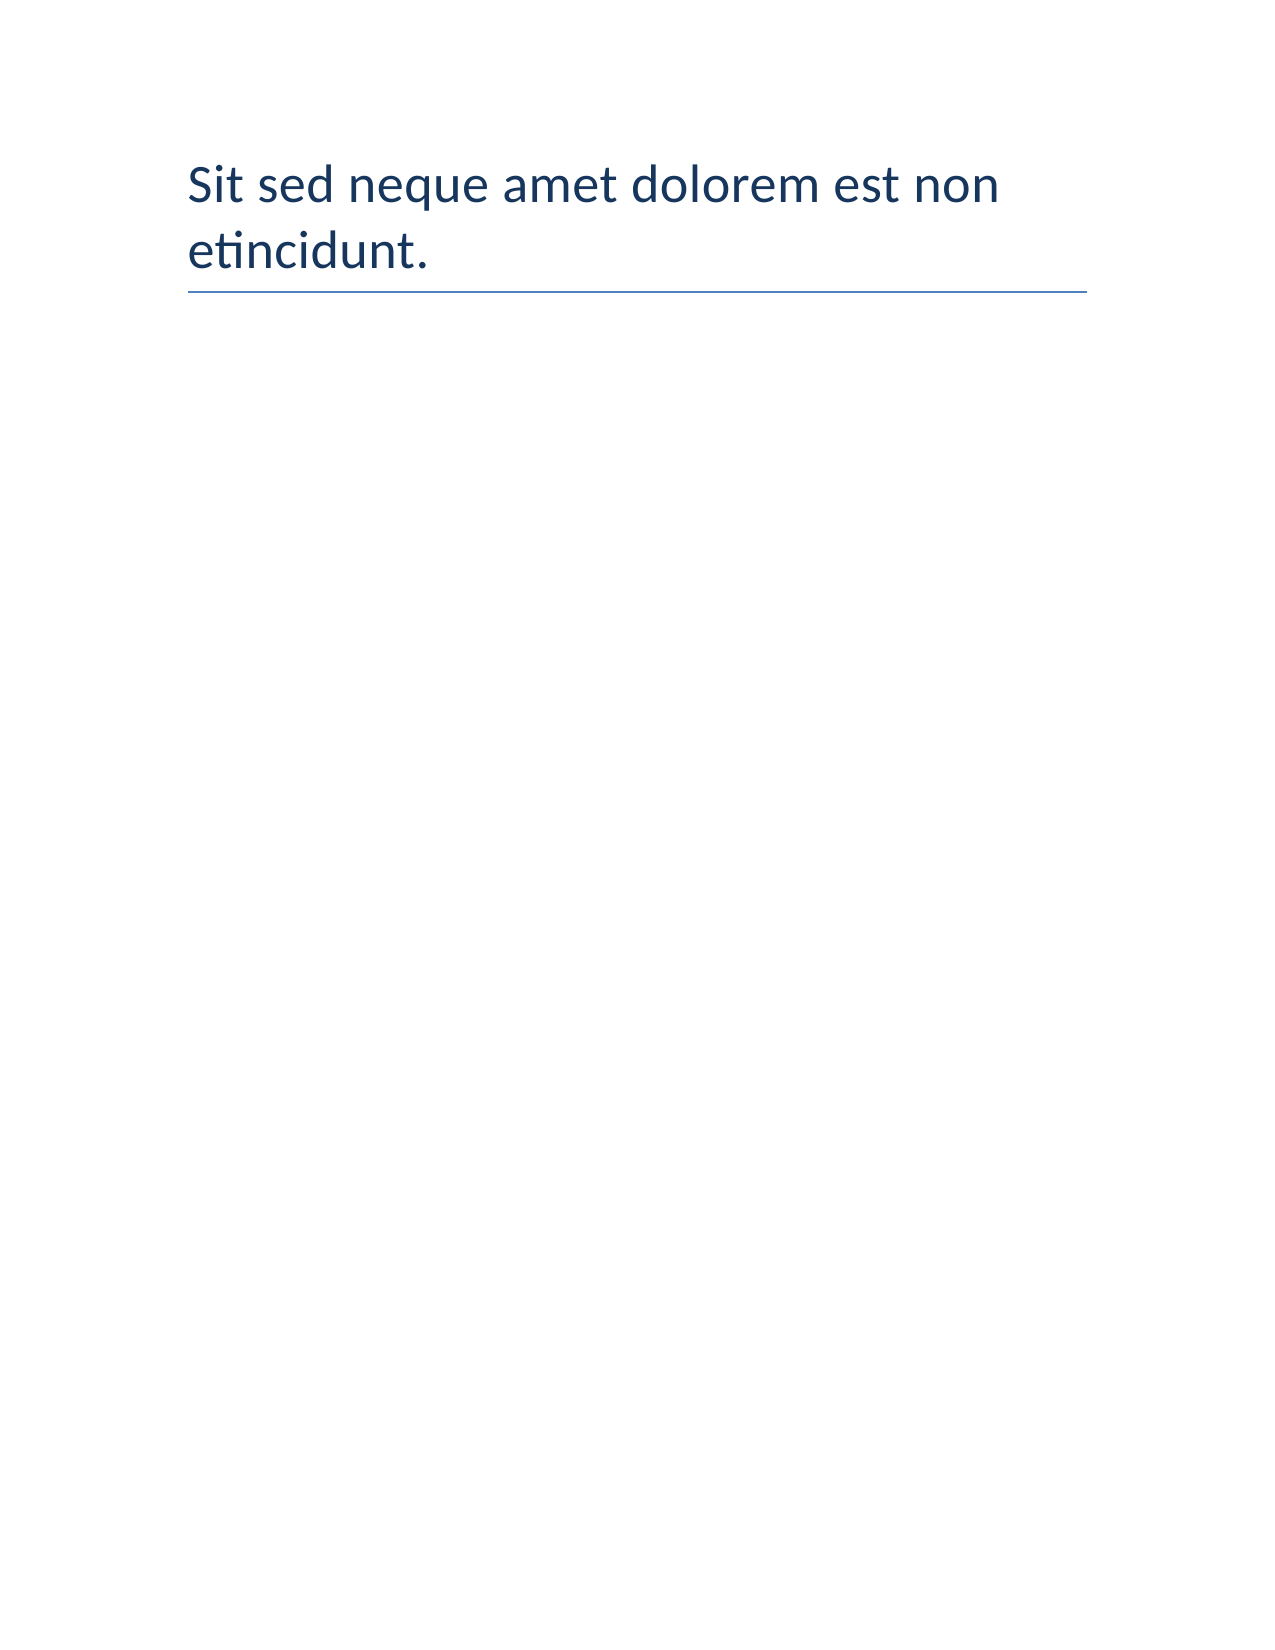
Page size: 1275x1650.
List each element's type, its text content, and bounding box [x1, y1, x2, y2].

title Sit sed neque amet dolorem est non etincidunt. [187, 150, 1087, 293]
